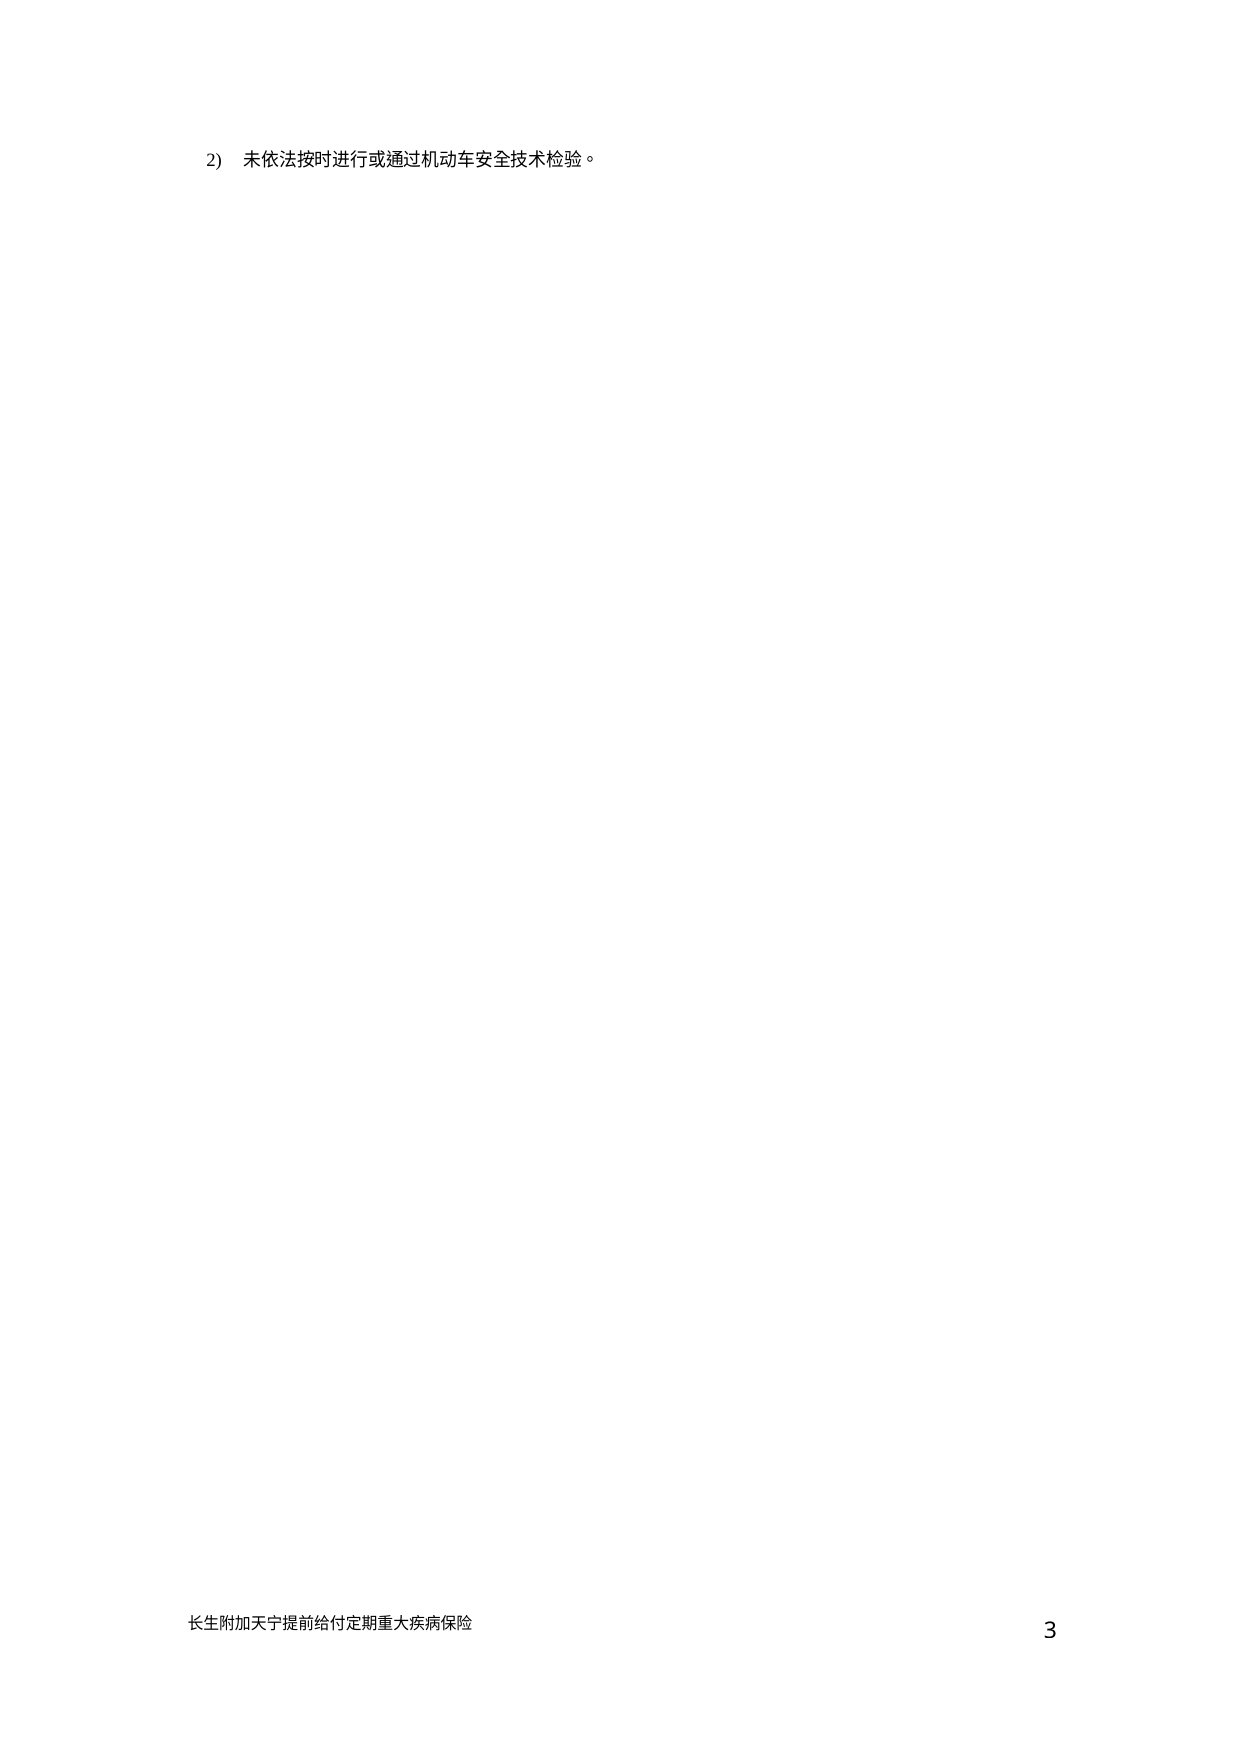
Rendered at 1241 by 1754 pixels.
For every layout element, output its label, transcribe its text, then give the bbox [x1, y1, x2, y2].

list 未依法按时进行或通过机动车安全技术检验。 [206, 146, 1076, 171]
